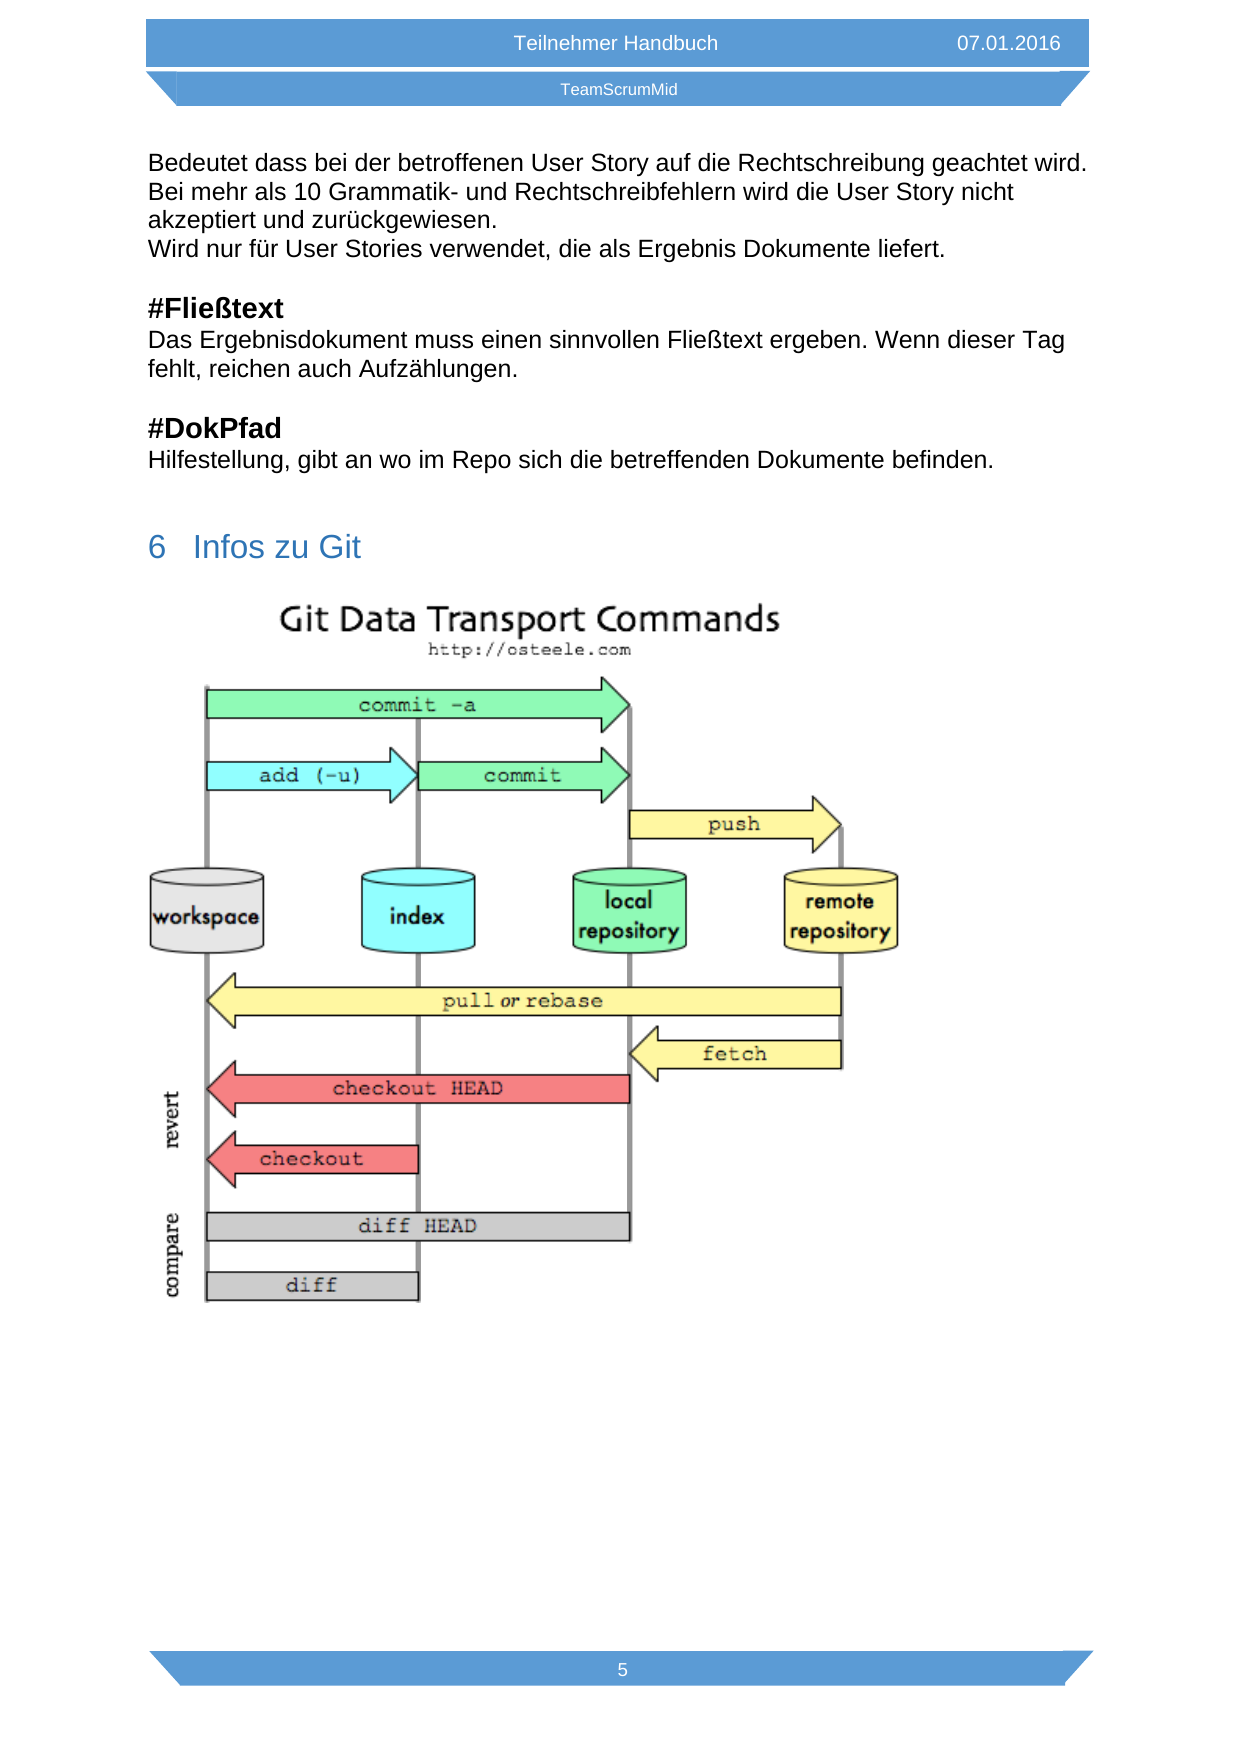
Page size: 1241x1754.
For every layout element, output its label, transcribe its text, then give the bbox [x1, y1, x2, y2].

text Hilfestellung, gibt an wo im Repo sich die betreffenden Dokumente befinden. [148, 445, 1092, 473]
text #DokPfad [148, 411, 1092, 445]
subtitle Infos zu Git [148, 527, 1092, 566]
text Das Ergebnisdokument muss einen sinnvollen Fließtext ergeben. Wenn dieser Tag fehlt, reichen auch Aufzählungen. [148, 325, 1092, 382]
text Wird nur für User Stories verwendet, die als Ergebnis Dokumente liefert. [148, 234, 1092, 263]
text #Fließtext [148, 291, 1092, 325]
picture [147, 594, 900, 1306]
